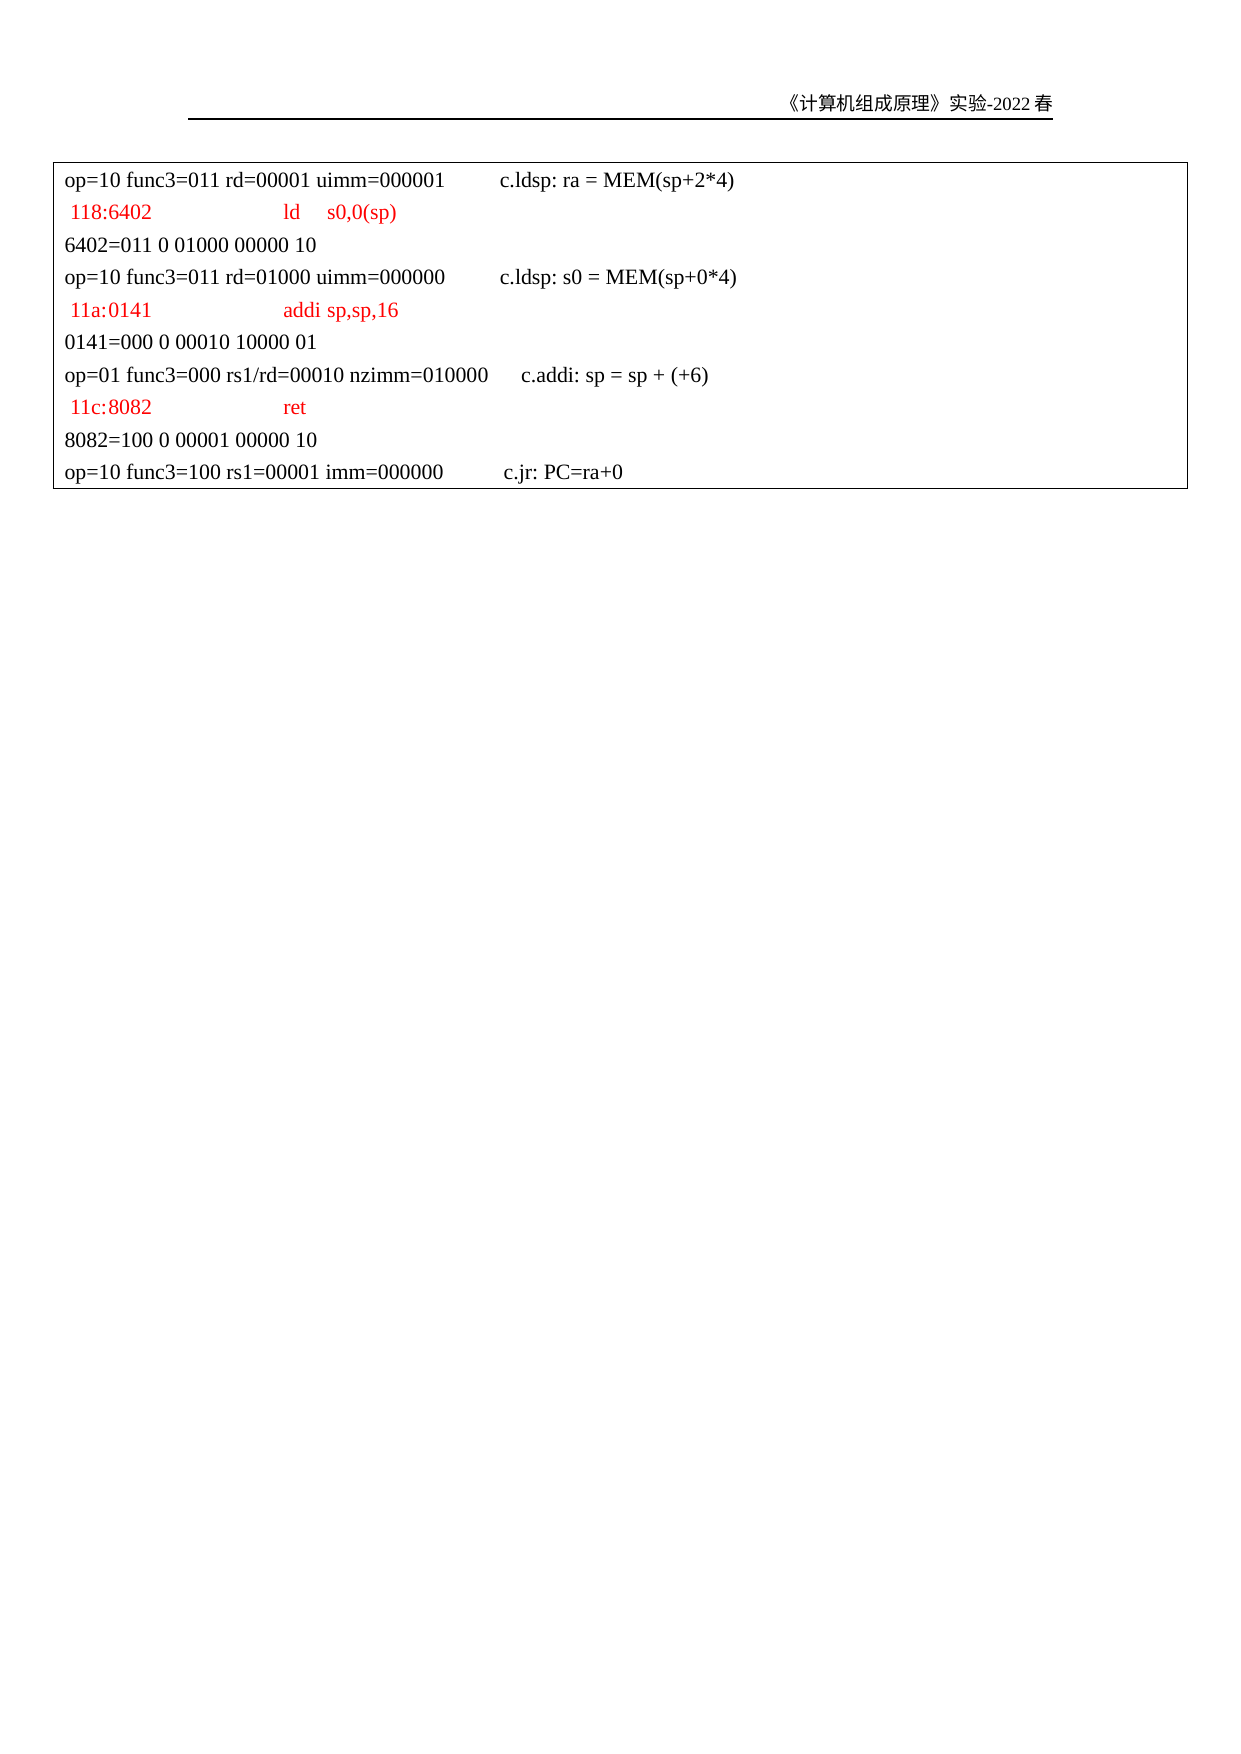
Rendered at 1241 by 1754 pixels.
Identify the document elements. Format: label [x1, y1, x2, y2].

table_cell [54, 163, 1187, 488]
